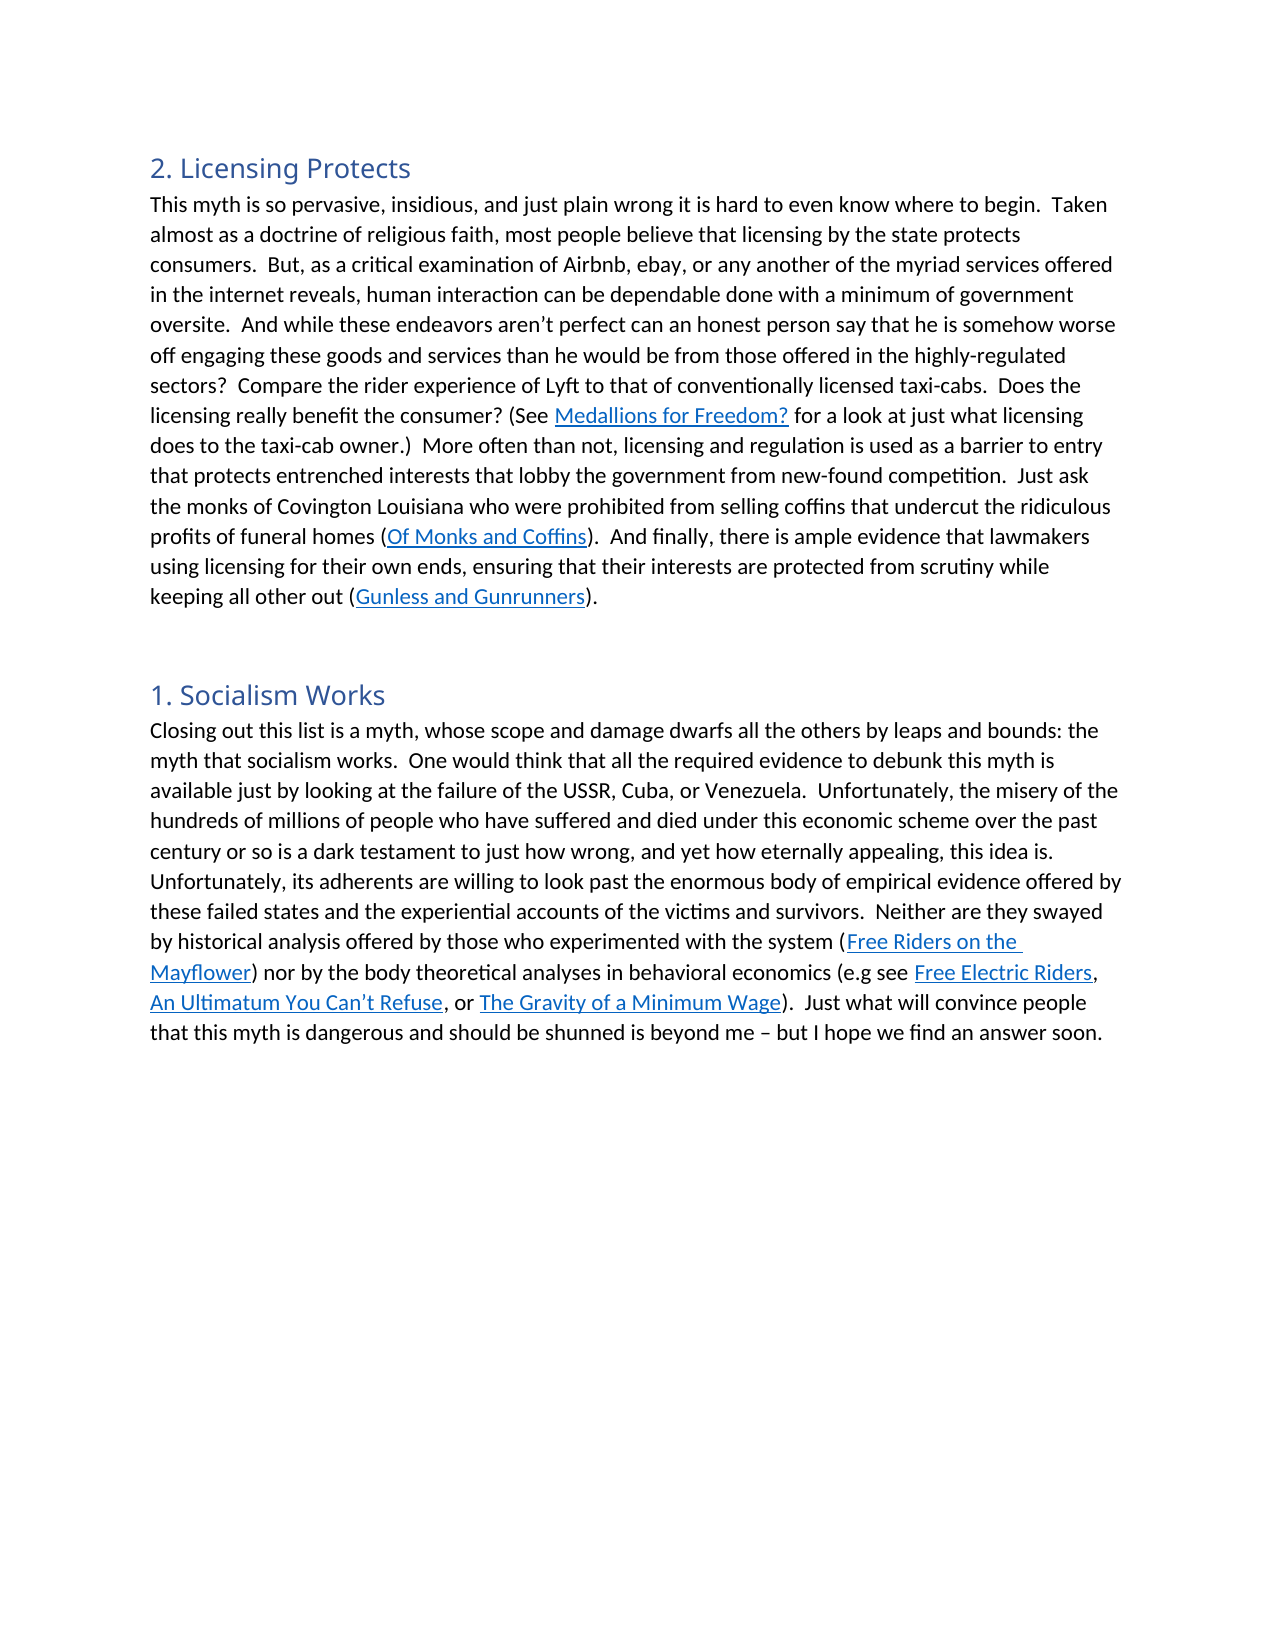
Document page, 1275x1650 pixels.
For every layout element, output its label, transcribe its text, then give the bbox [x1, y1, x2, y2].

subtitle 2. Licensing Protects [150, 150, 1125, 187]
text Closing out this list is a myth, whose scope and damage dwarfs all the others by leaps and bounds: the myth that socialism works. One would think that all the required evidence to debunk this myth is available just by looking at the failure of the USSR, Cuba, or Venezuela. Unfortunately, the misery of the hundreds of millions of people who have suffered and died under this economic scheme over the past century or so is a dark testament to just how wrong, and yet how eternally appealing, this idea is. Unfortunately, its adherents are willing to look past the enormous body of empirical evidence offered by these failed states and the experiential accounts of the victims and survivors. Neither are they swayed by historical analysis offered by those who experimented with the system (Free Riders on the Mayflower) nor by the body theoretical analyses in behavioral economics (e.g see Free Electric Riders, An Ultimatum You Can’t Refuse, or The Gravity of a Minimum Wage). Just what will convince people that this myth is dangerous and should be shunned is beyond me – but I hope we find an answer soon. [150, 716, 1125, 1046]
subtitle 1. Socialism Works [150, 676, 1125, 713]
text This myth is so pervasive, insidious, and just plain wrong it is hard to even know where to begin. Taken almost as a doctrine of religious faith, most people believe that licensing by the state protects consumers. But, as a critical examination of Airbnb, ebay, or any another of the myriad services offered in the internet reveals, human interaction can be dependable done with a minimum of government oversite. And while these endeavors aren’t perfect can an honest person say that he is somehow worse off engaging these goods and services than he would be from those offered in the highly-regulated sectors? Compare the rider experience of Lyft to that of conventionally licensed taxi-cabs. Does the licensing really benefit the consumer? (See Medallions for Freedom? for a look at just what licensing does to the taxi-cab owner.) More often than not, licensing and regulation is used as a barrier to entry that protects entrenched interests that lobby the government from new-found competition. Just ask the monks of Covington Louisiana who were prohibited from selling coffins that undercut the ridiculous profits of funeral homes (Of Monks and Coffins). And finally, there is ample evidence that lawmakers using licensing for their own ends, ensuring that their interests are protected from scrutiny while keeping all other out (Gunless and Gunrunners). [150, 190, 1125, 611]
